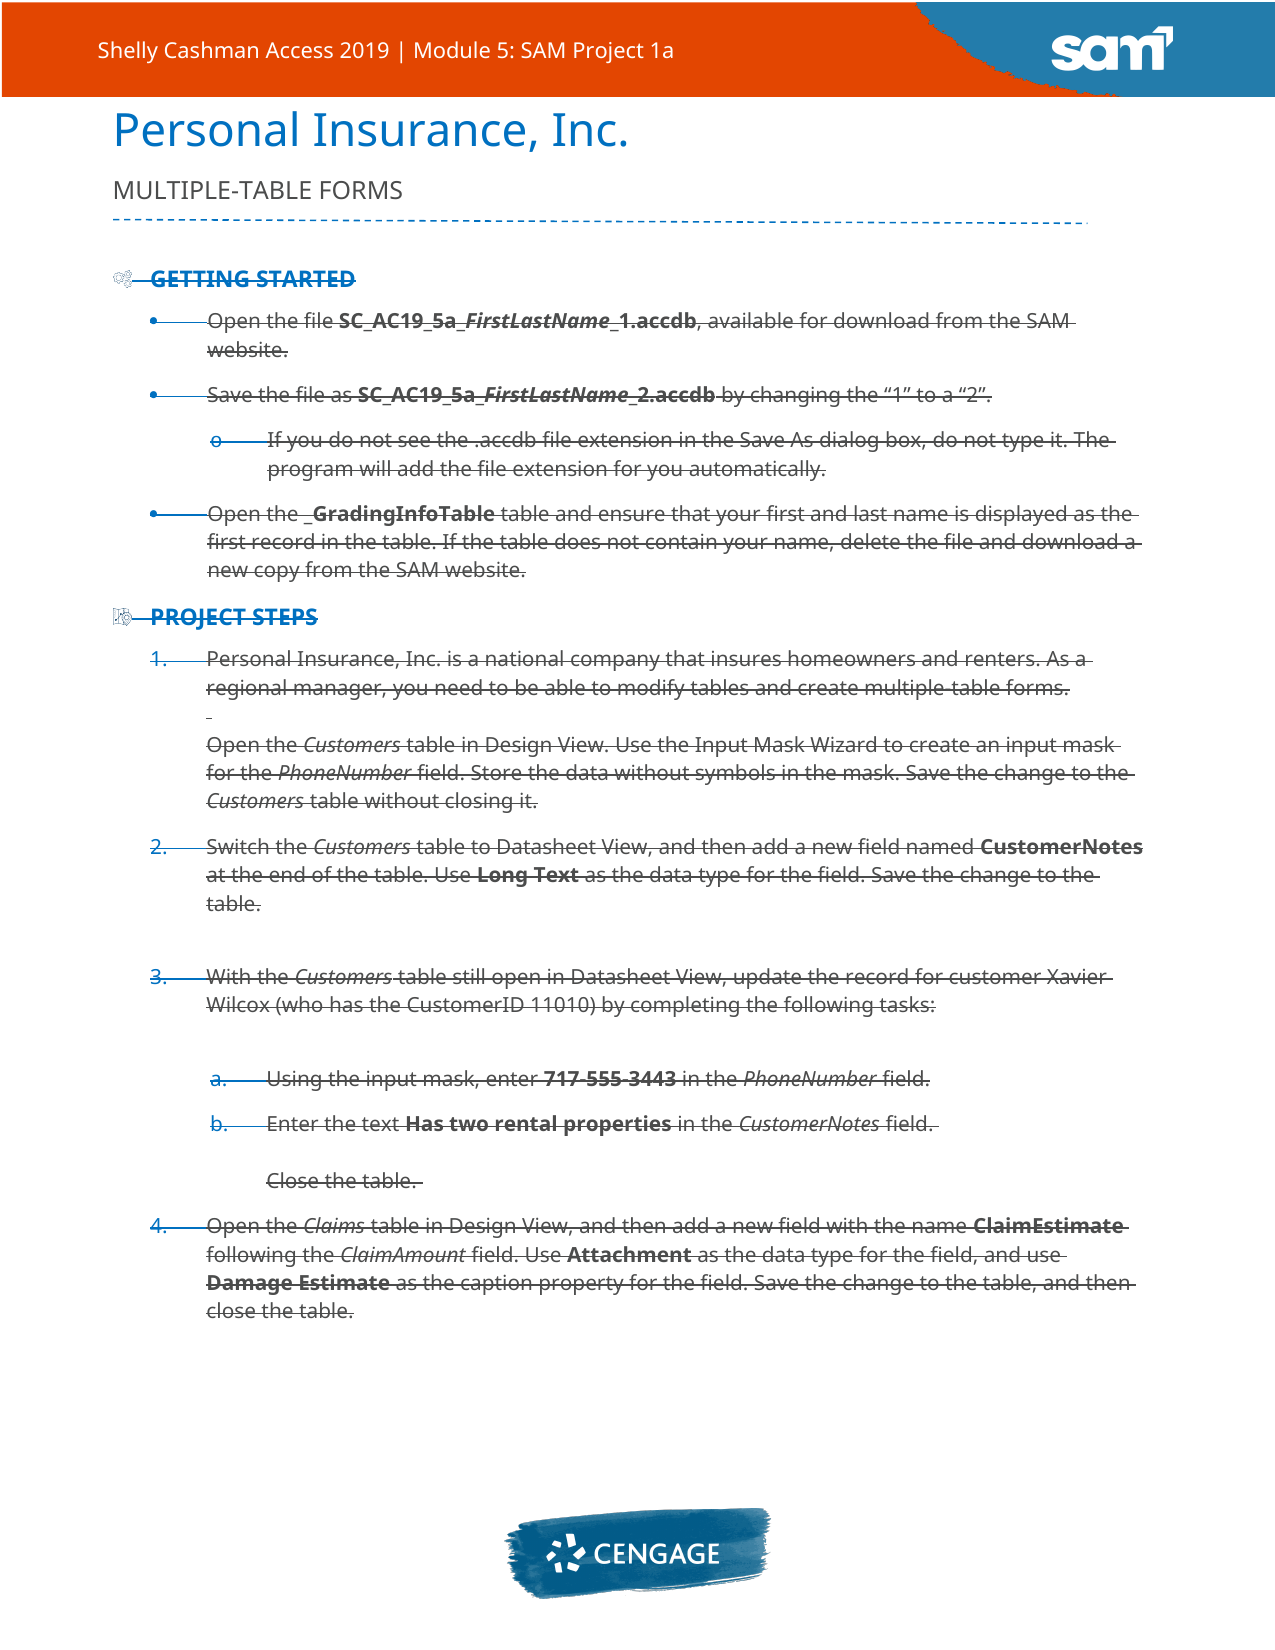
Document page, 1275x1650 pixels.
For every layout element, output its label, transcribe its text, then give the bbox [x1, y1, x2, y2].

subtitle GETTING STARTED [112, 263, 1144, 294]
text Open the _GradingInfoTable table and ensure that your first and last name is displayed as the first record in the table. If the table does not contain your name, delete the file and download a new copy from the SAM website. [150, 499, 1144, 584]
text Switch the Customers table to Datasheet View, and then add a new field named CustomerNotes at the end of the table. Use Long Text as the data type for the field. Save the change to the table. [150, 832, 1144, 946]
picture [113, 608, 132, 626]
text Enter the text Has two rental properties in the CustomerNotes field. Close the table. [210, 1109, 1144, 1194]
text Save the file as SC_AC19_5a_FirstLastName_2.accdb by changing the “1” to a “2”. [150, 380, 1144, 408]
picture [504, 1508, 772, 1599]
picture [906, 2, 1275, 97]
subtitle Multiple-Table Forms [112, 172, 1275, 206]
title Personal Insurance, Inc. [112, 97, 1144, 160]
picture [113, 270, 132, 288]
text If you do not see the .accdb file extension in the Save As dialog box, do not type it. The program will add the file extension for you automatically. [210, 425, 1144, 482]
text Using the input mask, enter 717-555-3443 in the PhoneNumber field. [210, 1064, 1144, 1093]
text Open the file SC_AC19_5a_FirstLastName_1.accdb, available for download from the SAM website. [150, 306, 1144, 363]
text Personal Insurance, Inc. is a national company that insures homeowners and renters. As a regional manager, you need to be able to modify tables and create multiple-table forms. Open the Customers table in Design View. Use the Input Mask Wizard to create an input mask for the PhoneNumber field. Store the data without symbols in the mask. Save the change to the Customers table without closing it. [150, 644, 1144, 815]
text Open the Claims table in Design View, and then add a new field with the name ClaimEstimate following the ClaimAmount field. Use Attachment as the data type for the field, and use Damage Estimate as the caption property for the field. Save the change to the table, and then close the table. [150, 1211, 1144, 1325]
text With the Customers table still open in Datasheet View, update the record for customer Xavier Wilcox (who has the CustomerID 11010) by completing the following tasks: [150, 962, 1144, 1047]
text PROJECT STEPS [112, 601, 1144, 632]
